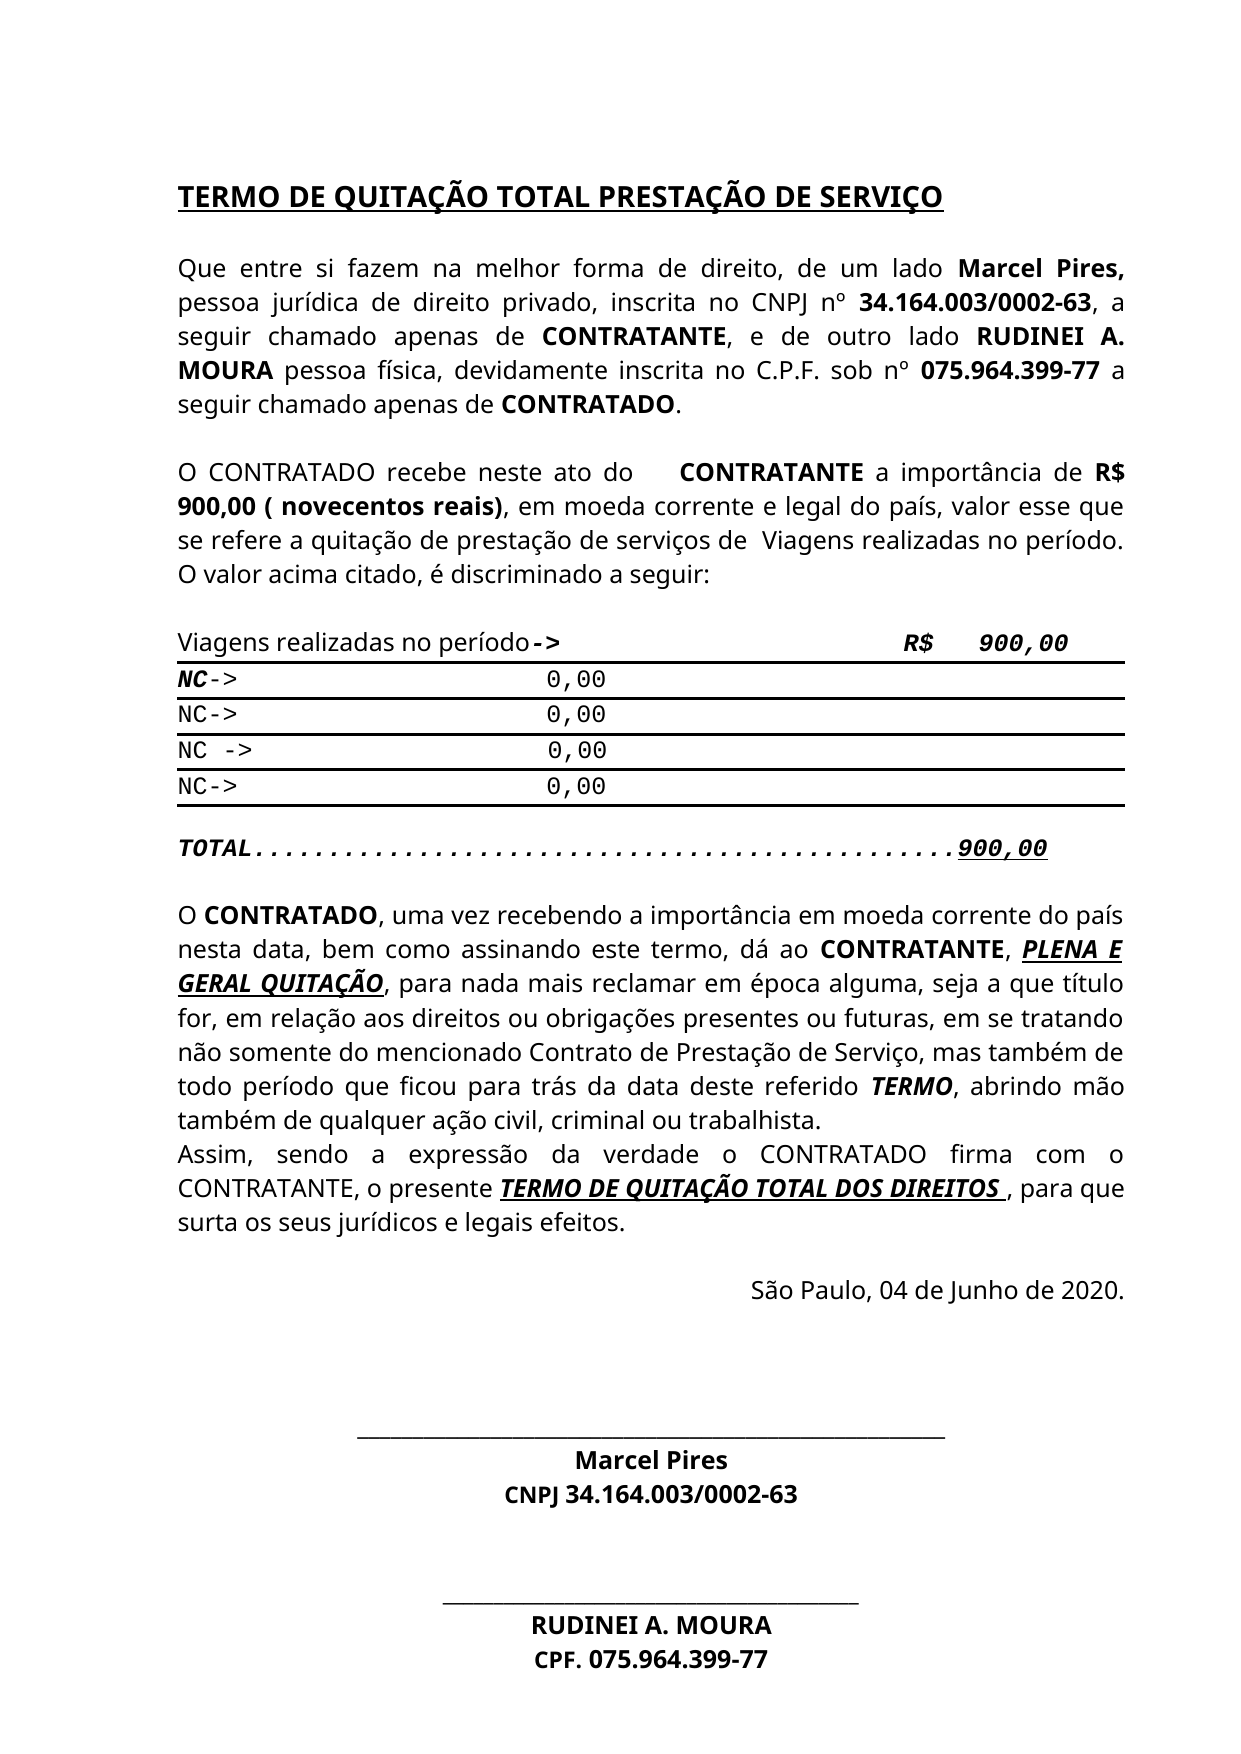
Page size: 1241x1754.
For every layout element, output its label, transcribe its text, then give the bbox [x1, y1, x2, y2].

text O CONTRATADO recebe neste ato do CONTRATANTE a importância de R$ 900,00 ( novecentos reais), em moeda corrente e legal do país, valor esse que se refere a quitação de prestação de serviços de Viagens realizadas no período. O valor acima citado, é discriminado a seguir: [177, 454, 1125, 591]
text Viagens realizadas no período-> R$ 900,00 [177, 625, 1125, 661]
text Que entre si fazem na melhor forma de direito, de um lado Marcel Pires, pessoa jurídica de direito privado, inscrita no CNPJ nº 34.164.003/0002-63, a seguir chamado apenas de CONTRATANTE, e de outro lado RUDINEI A. MOURA pessoa física, devidamente inscrita no C.P.F. sob nº 075.964.399-77 a seguir chamado apenas de CONTRATADO. [177, 250, 1125, 421]
text NC -> 0,00 [177, 736, 1125, 768]
text Assim, sendo a expressão da verdade o CONTRATADO firma com o CONTRATANTE, o presente TERMO DE QUITAÇÃO TOTAL DOS DIREITOS , para que surta os seus jurídicos e legais efeitos. [177, 1136, 1125, 1239]
text Marcel Pires [177, 1443, 1125, 1477]
text O CONTRATADO, uma vez recebendo a importância em moeda corrente do país nesta data, bem como assinando este termo, dá ao CONTRATANTE, PLENA E GERAL QUITAÇÃO, para nada mais reclamar em época alguma, seja a que título for, em relação aos direitos ou obrigações presentes ou futuras, em se tratando não somente do mencionado Contrato de Prestação de Serviço, mas também de todo período que ficou para trás da data deste referido TERMO, abrindo mão também de qualquer ação civil, criminal ou trabalhista. [177, 898, 1125, 1136]
text _____________________________________________________ [177, 1409, 1125, 1443]
text _________________________________________ [177, 1576, 1125, 1608]
text CNPJ 34.164.003/0002-63 [177, 1477, 1125, 1511]
text TERMO DE QUITAÇÃO TOTAL PRESTAÇÃO DE SERVIÇO [177, 176, 1125, 216]
text São Paulo, 04 de Junho de 2020. [177, 1273, 1125, 1307]
text CPF. 075.964.399-77 [177, 1642, 1125, 1676]
text NC-> 0,00 [177, 771, 1125, 804]
text TOTAL...............................................900,00 [177, 836, 1125, 864]
text NC-> 0,00 [177, 664, 1125, 697]
text NC-> 0,00 [177, 700, 1125, 732]
text RUDINEI A. MOURA [177, 1608, 1125, 1642]
